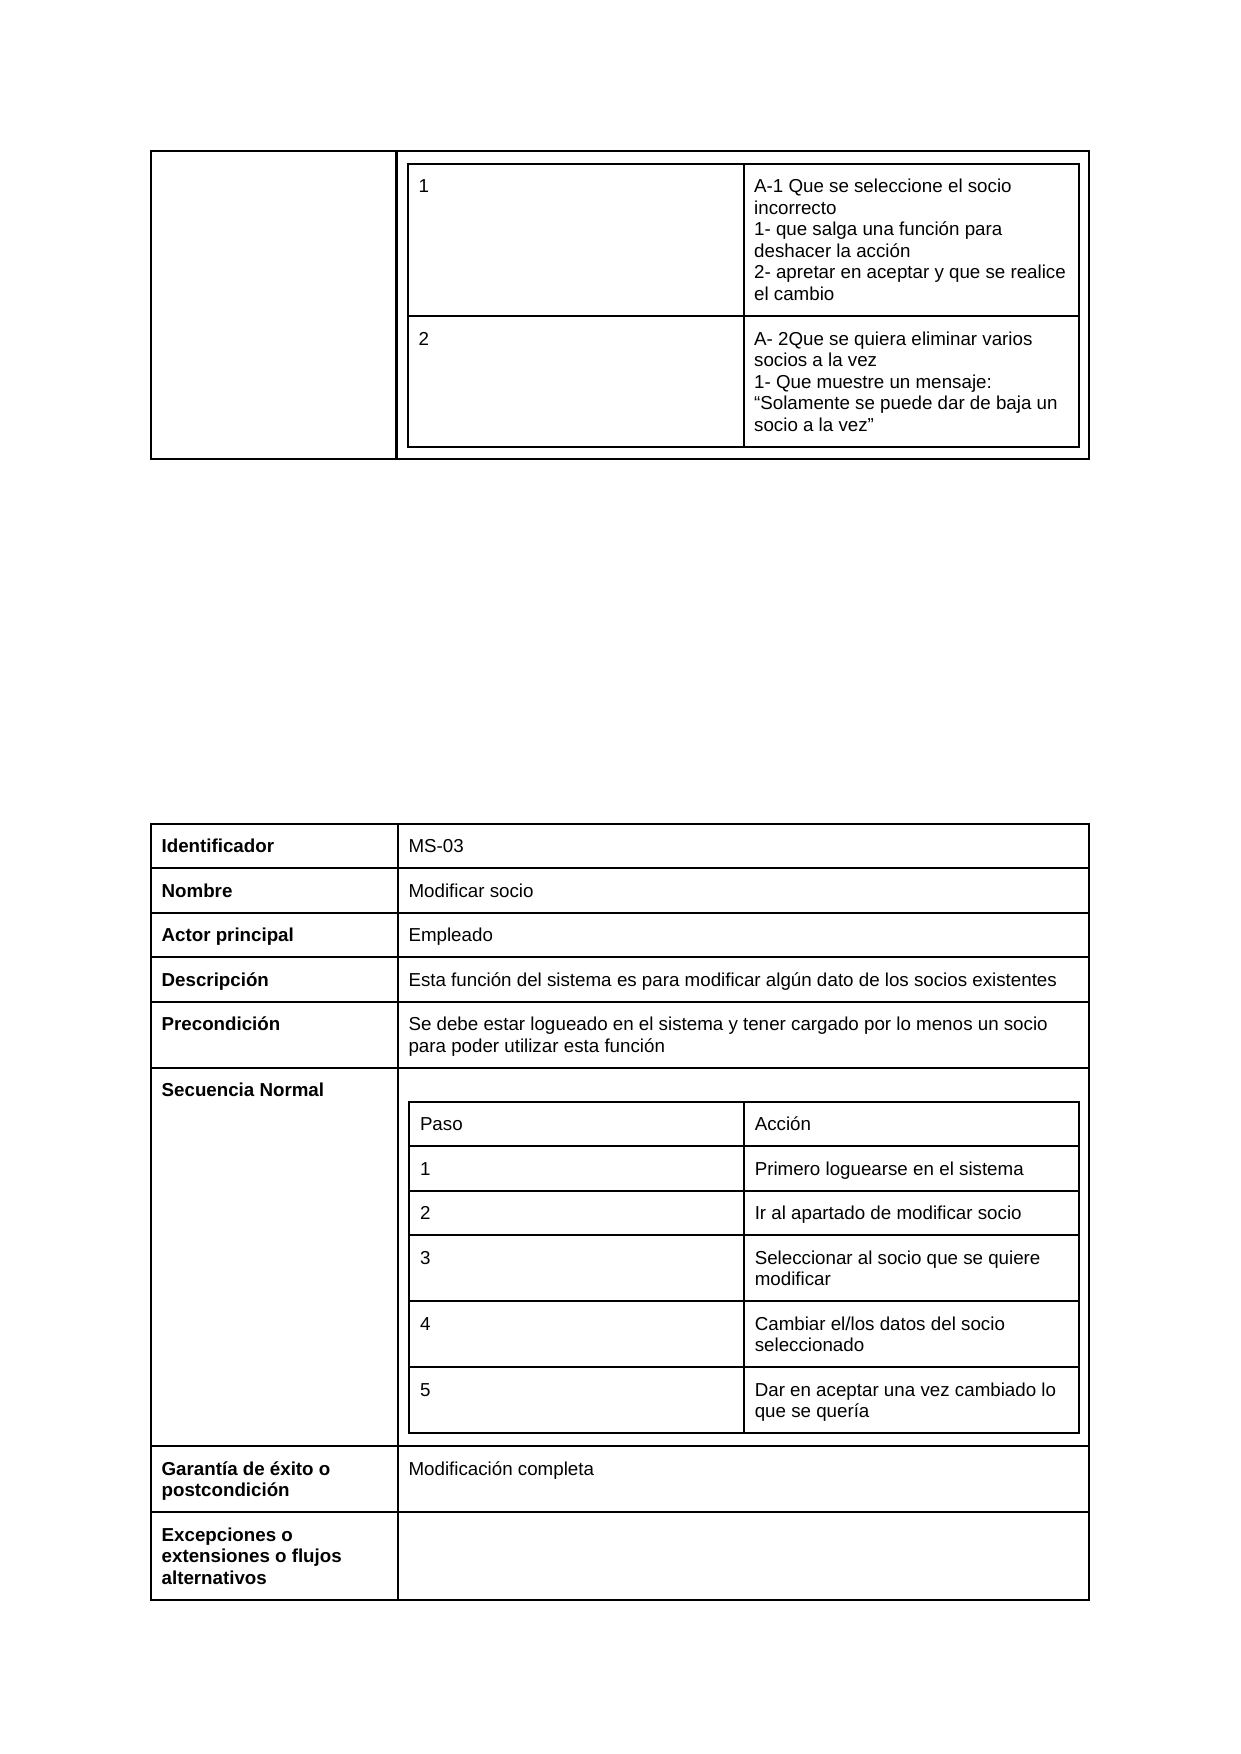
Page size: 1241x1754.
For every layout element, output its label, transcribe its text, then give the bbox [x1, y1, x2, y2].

table_cell Actor principal [152, 914, 397, 956]
table_header MS-03 [399, 825, 1088, 867]
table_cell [152, 1513, 397, 1598]
table_cell [399, 1069, 1088, 1445]
table_cell Nombre [152, 869, 397, 912]
table_cell Descripción [152, 958, 397, 1001]
table_cell Secuencia Normal [152, 1069, 397, 1445]
table_cell [398, 152, 1088, 458]
table_cell Garantía de éxito o postcondición [152, 1447, 397, 1511]
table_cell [152, 152, 395, 458]
table_cell Modificación completa [399, 1447, 1088, 1511]
table_cell Empleado [399, 914, 1088, 956]
table_cell Se debe estar logueado en el sistema y tener cargado por lo menos un socio para poder utilizar esta función [399, 1003, 1088, 1067]
table_cell Precondición [152, 1003, 397, 1067]
table_cell Esta función del sistema es para modificar algún dato de los socios existentes [399, 958, 1088, 1001]
table_cell [399, 1513, 1088, 1598]
table_cell Modificar socio [399, 869, 1088, 912]
table_header Identificador [152, 825, 397, 867]
